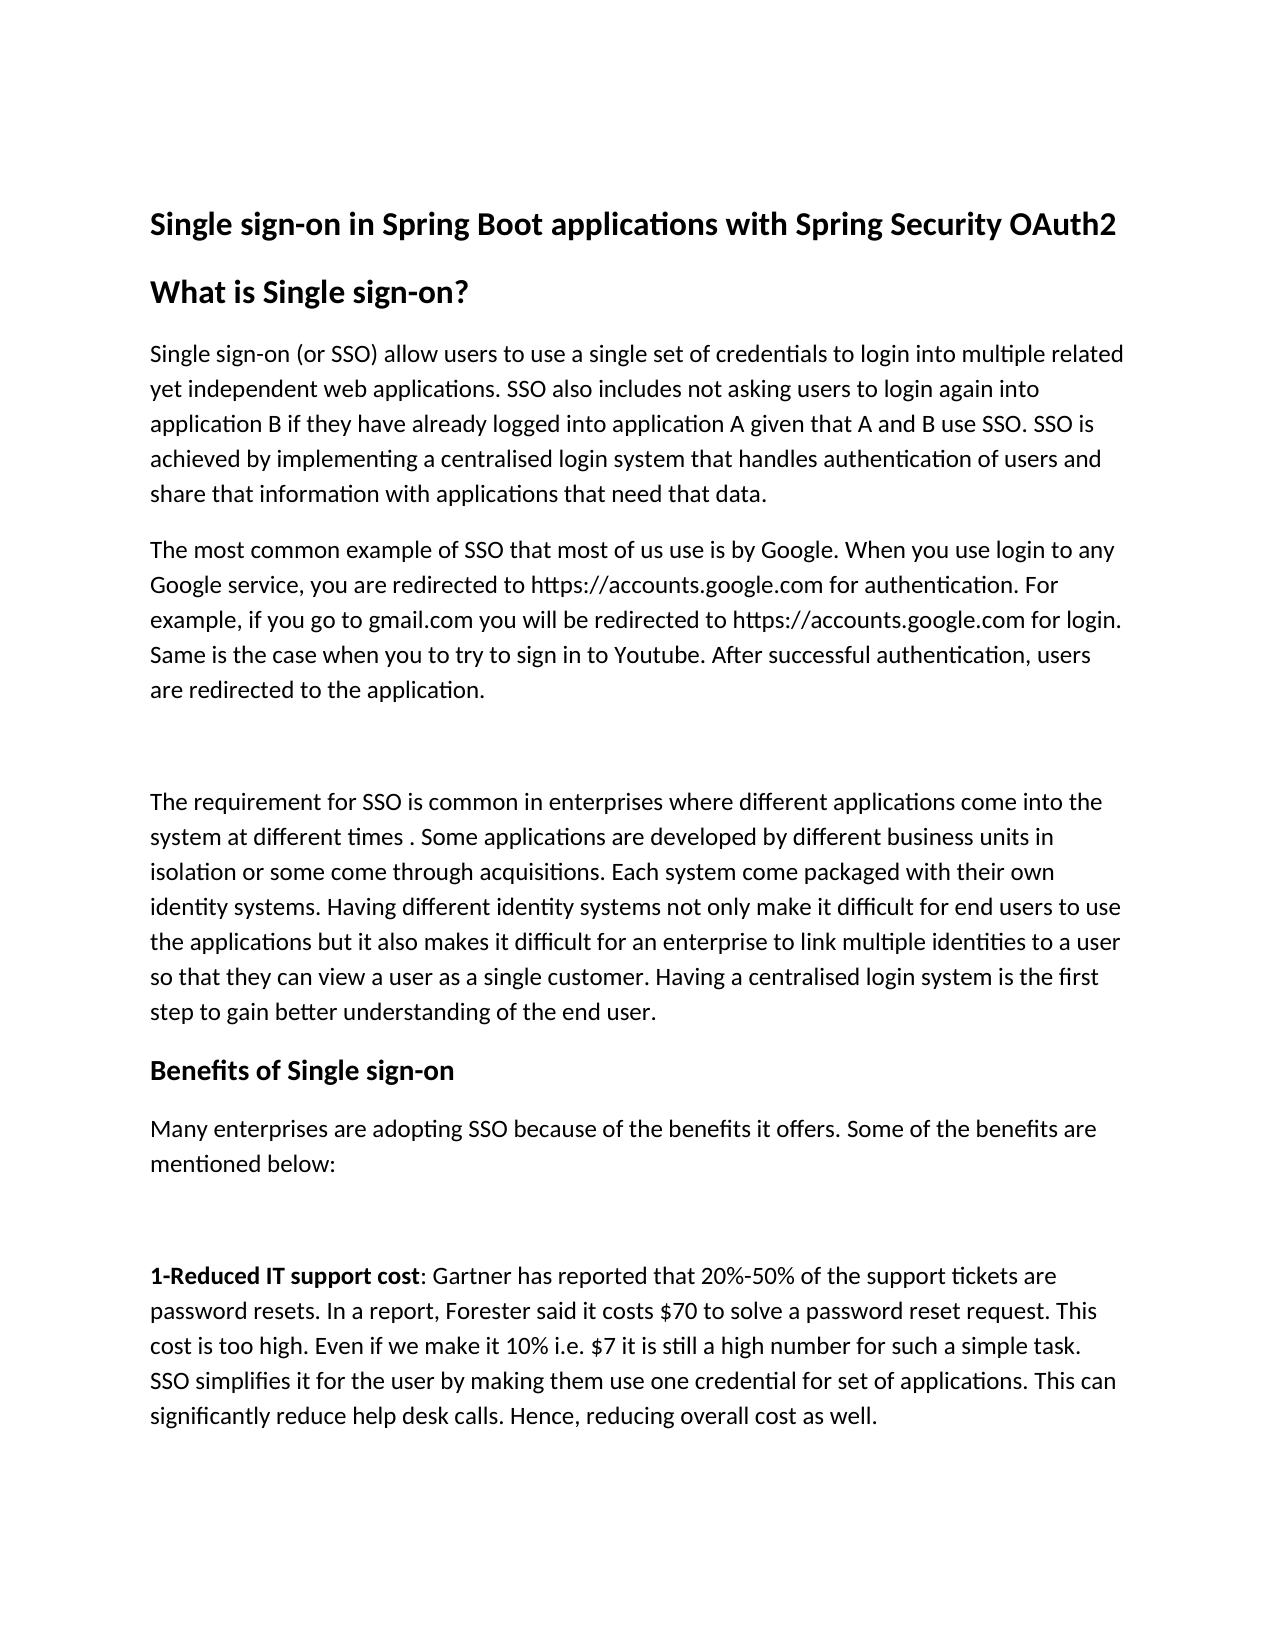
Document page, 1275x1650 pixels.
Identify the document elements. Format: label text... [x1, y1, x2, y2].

text Many enterprises are adopting SSO because of the benefits it offers. Some of the benefits are mentioned below: [150, 1113, 1125, 1179]
text Benefits of Single sign-on [150, 1052, 1125, 1087]
text Single sign-on in Spring Boot applications with Spring Security OAuth2 [150, 203, 1125, 244]
text The requirement for SSO is common in enterprises where different applications come into the system at different times . Some applications are developed by different business units in isolation or some come through acquisitions. Each system come packaged with their own identity systems. Having different identity systems not only make it difficult for end users to use the applications but it also makes it difficult for an enterprise to link multiple identities to a user so that they can view a user as a single customer. Having a centralised login system is the first step to gain better understanding of the end user. [150, 786, 1125, 1026]
text Single sign-on (or SSO) allow users to use a single set of credentials to login into multiple related yet independent web applications. SSO also includes not asking users to login again into application B if they have already logged into application A given that A and B use SSO. SSO is achieved by implementing a centralised login system that handles authentication of users and share that information with applications that need that data. [150, 338, 1125, 509]
text 1-Reduced IT support cost: Gartner has reported that 20%-50% of the support tickets are password resets. In a report, Forester said it costs $70 to solve a password reset request. This cost is too high. Even if we make it 10% i.e. $7 it is still a high number for such a simple task. SSO simplifies it for the user by making them use one credential for set of applications. This can significantly reduce help desk calls. Hence, reducing overall cost as well. [150, 1260, 1125, 1431]
text What is Single sign-on? [150, 271, 1125, 311]
text The most common example of SSO that most of us use is by Google. When you use login to any Google service, you are redirected to https://accounts.google.com for authentication. For example, if you go to gmail.com you will be redirected to https://accounts.google.com for login. Same is the case when you to try to sign in to Youtube. After successful authentication, users are redirected to the application. [150, 534, 1125, 704]
